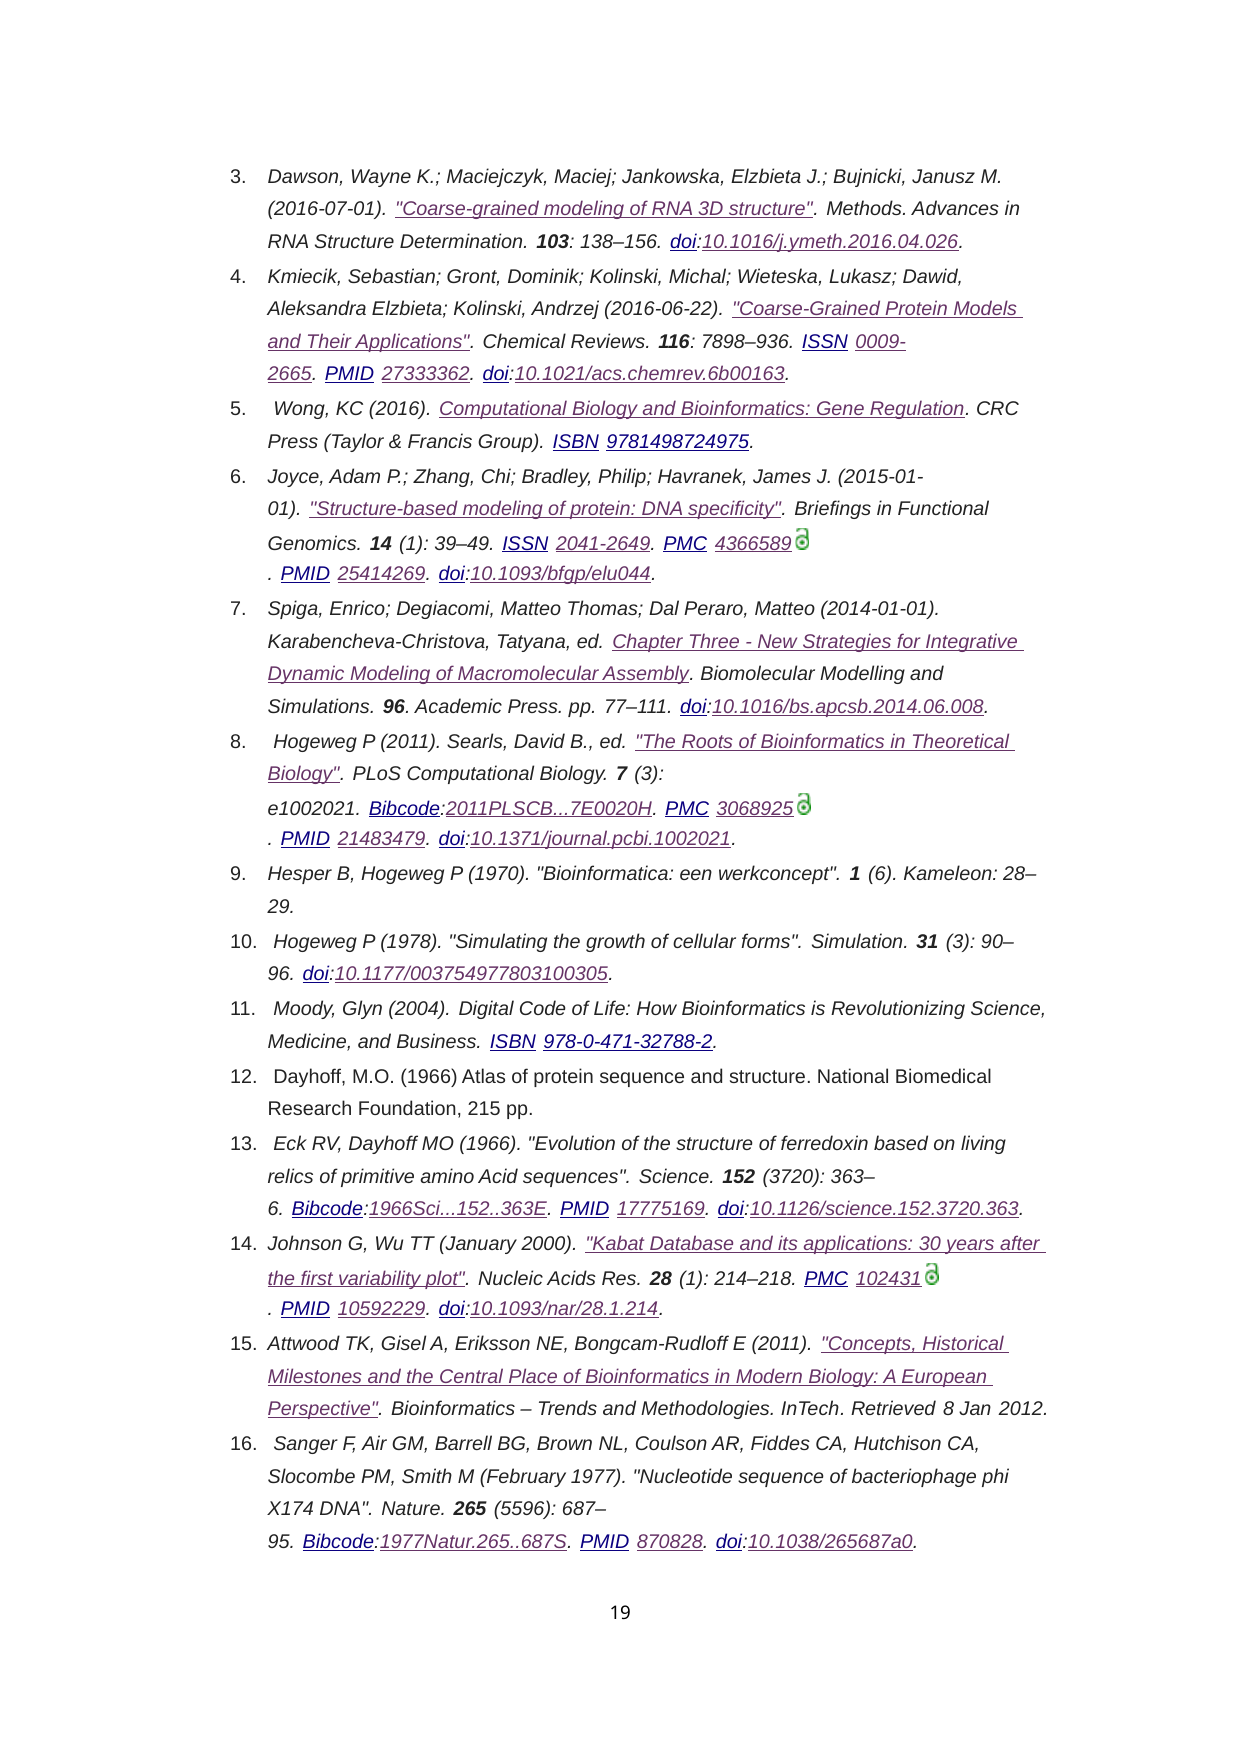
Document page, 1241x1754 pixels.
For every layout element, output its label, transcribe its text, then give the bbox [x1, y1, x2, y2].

list Hogeweg P (2011). Searls, David B., ed. "The Roots of Bioinformatics in Theoretical Biology". PLoS Computational Biology. 7 (3): e1002021. Bibcode:2011PLSCB...7E0020H. PMC 3068925 . PMID 21483479. doi:10.1371/journal.pcbi.1002021. [230, 725, 1053, 855]
list Dayhoff, M.O. (1966) Atlas of protein sequence and structure. National Biomedical Research Foundation, 215 pp. [230, 1060, 1053, 1125]
list Attwood TK, Gisel A, Eriksson NE, Bongcam-Rudloff E (2011). "Concepts, Historical Milestones and the Central Place of Bioinformatics in Modern Biology: A European Perspective". Bioinformatics – Trends and Methodologies. InTech. Retrieved 8 Jan 2012. [230, 1327, 1053, 1425]
picture [925, 1263, 939, 1285]
list Johnson G, Wu TT (January 2000). "Kabat Database and its applications: 30 years after the first variability plot". Nucleic Acids Res. 28 (1): 214–218. PMC 102431 . PMID 10592229. doi:10.1093/nar/28.1.214. [230, 1227, 1053, 1325]
picture [795, 528, 809, 550]
list Moody, Glyn (2004). Digital Code of Life: How Bioinformatics is Revolutionizing Science, Medicine, and Business. ISBN 978-0-471-32788-2. [230, 992, 1053, 1057]
list Wong, KC (2016). Computational Biology and Bioinformatics: Gene Regulation. CRC Press (Taylor & Francis Group). ISBN 9781498724975. [230, 392, 1053, 457]
list Hogeweg P (1978). "Simulating the growth of cellular forms". Simulation. 31 (3): 90–96. doi:10.1177/003754977803100305. [230, 925, 1053, 990]
list Kmiecik, Sebastian; Gront, Dominik; Kolinski, Michal; Wieteska, Lukasz; Dawid, Aleksandra Elzbieta; Kolinski, Andrzej (2016-06-22). "Coarse-Grained Protein Models and Their Applications". Chemical Reviews. 116: 7898–936. ISSN 0009-2665. PMID 27333362. doi:10.1021/acs.chemrev.6b00163. [230, 260, 1053, 390]
list Dawson, Wayne K.; Maciejczyk, Maciej; Jankowska, Elzbieta J.; Bujnicki, Janusz M. (2016-07-01). "Coarse-grained modeling of RNA 3D structure". Methods. Advances in RNA Structure Determination. 103: 138–156. doi:10.1016/j.ymeth.2016.04.026. [230, 160, 1053, 257]
list Eck RV, Dayhoff MO (1966). "Evolution of the structure of ferredoxin based on living relics of primitive amino Acid sequences". Science. 152 (3720): 363–6. Bibcode:1966Sci...152..363E. PMID 17775169. doi:10.1126/science.152.3720.363. [230, 1127, 1053, 1225]
list Joyce, Adam P.; Zhang, Chi; Bradley, Philip; Havranek, James J. (2015-01-01). "Structure-based modeling of protein: DNA specificity". Briefings in Functional Genomics. 14 (1): 39–49. ISSN 2041-2649. PMC 4366589 . PMID 25414269. doi:10.1093/bfgp/elu044. [230, 460, 1053, 590]
picture [797, 793, 811, 815]
list Hesper B, Hogeweg P (1970). "Bioinformatica: een werkconcept". 1 (6). Kameleon: 28–29. [230, 857, 1053, 922]
list Spiga, Enrico; Degiacomi, Matteo Thomas; Dal Peraro, Matteo (2014-01-01). Karabencheva-Christova, Tatyana, ed. Chapter Three - New Strategies for Integrative Dynamic Modeling of Macromolecular Assembly. Biomolecular Modelling and Simulations. 96. Academic Press. pp. 77–111. doi:10.1016/bs.apcsb.2014.06.008. [230, 592, 1053, 722]
list Sanger F, Air GM, Barrell BG, Brown NL, Coulson AR, Fiddes CA, Hutchison CA, Slocombe PM, Smith M (February 1977). "Nucleotide sequence of bacteriophage phi X174 DNA". Nature. 265 (5596): 687–95. Bibcode:1977Natur.265..687S. PMID 870828. doi:10.1038/265687a0. [230, 1427, 1053, 1557]
